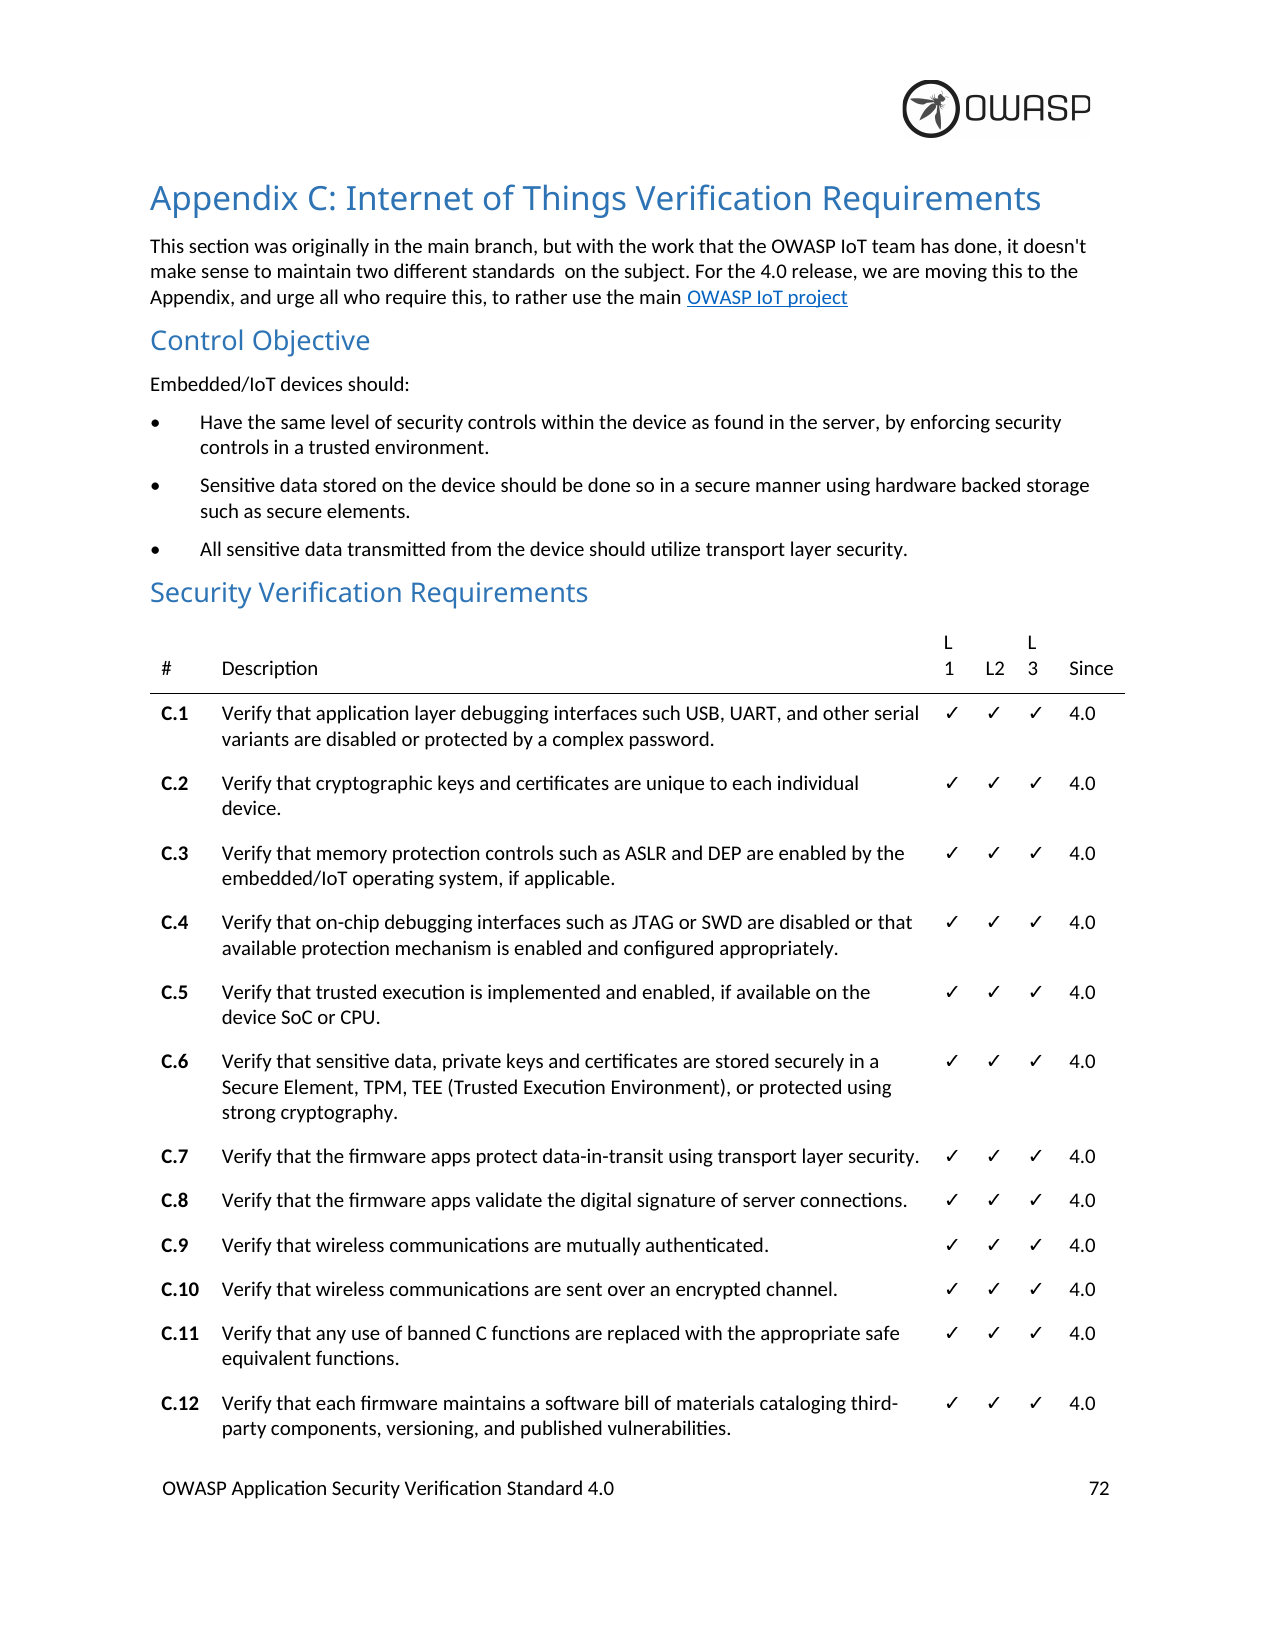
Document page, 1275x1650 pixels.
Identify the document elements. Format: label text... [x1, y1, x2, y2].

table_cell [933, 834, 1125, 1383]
list Sensitive data stored on the device should be done so in a secure manner using hardware backed storage such as secure elements. [150, 472, 1125, 523]
subtitle Appendix C: Internet of Things Verification Requirements [150, 175, 1125, 221]
text This section was originally in the main branch, but with the work that the OWASP IoT team has done, it doesn't make sense to maintain two different standards on the subject. For the 4.0 release, we are moving this to the Appendix, and urge all who require this, to rather use the main OWASP IoT project [150, 233, 1125, 309]
list Have the same level of security controls within the device as found in the server, by enforcing security controls in a trusted environment. [150, 409, 1125, 460]
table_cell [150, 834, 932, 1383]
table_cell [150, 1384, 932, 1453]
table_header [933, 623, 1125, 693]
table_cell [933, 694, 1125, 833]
list All sensitive data transmitted from the device should utilize transport layer security. [150, 536, 1125, 561]
text Embedded/IoT devices should: [150, 371, 1125, 397]
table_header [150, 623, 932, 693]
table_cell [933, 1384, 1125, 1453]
picture [902, 80, 1091, 138]
subtitle Control Objective [150, 322, 1125, 359]
subtitle Security Verification Requirements [150, 574, 1125, 611]
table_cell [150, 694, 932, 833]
